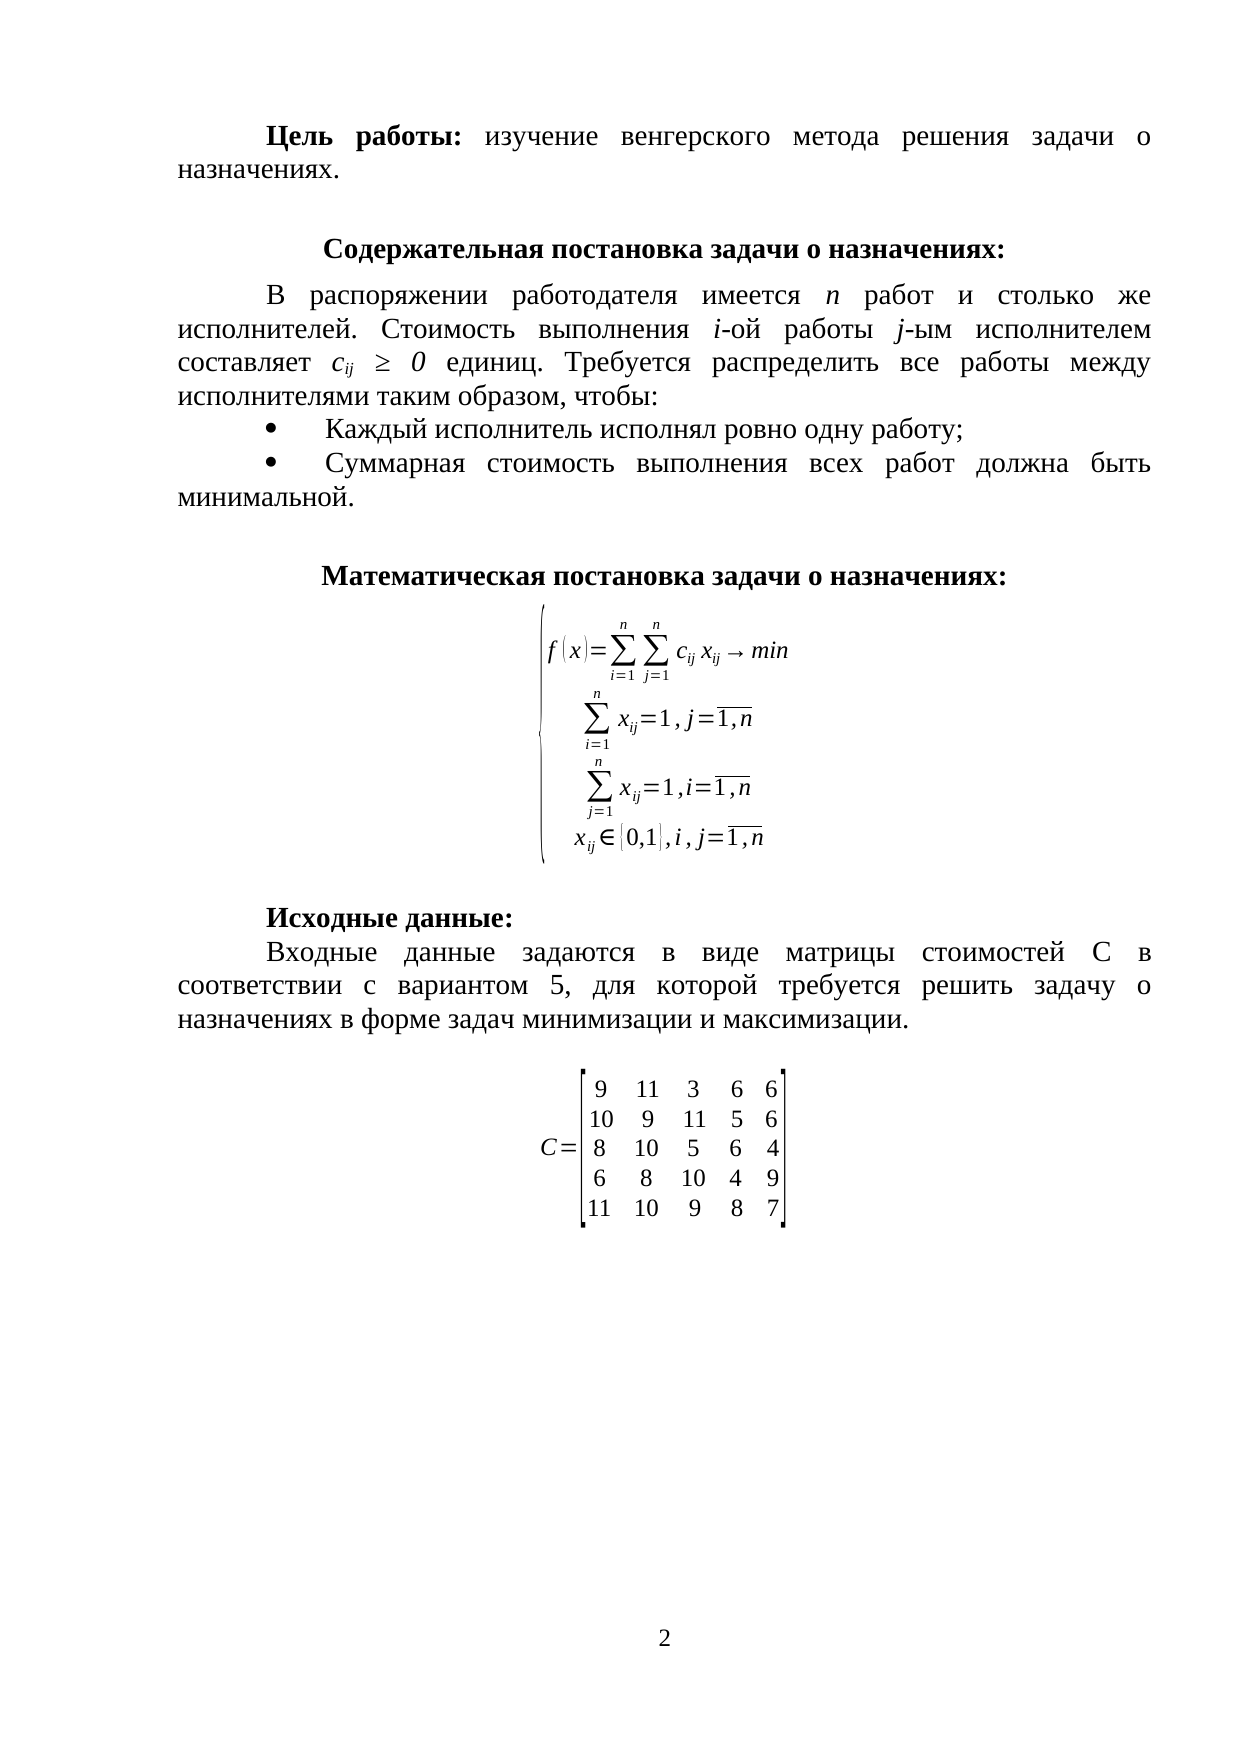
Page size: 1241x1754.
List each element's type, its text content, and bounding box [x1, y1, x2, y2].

list Каждый исполнитель исполнял ровно одну работу; [177, 411, 1152, 445]
list Содержательная постановка задачи о назначениях: [177, 231, 1152, 265]
list Исходные данные: [177, 900, 1152, 934]
text Цель работы: изучение венгерского метода решения задачи о назначениях. [177, 118, 1152, 185]
list Математическая постановка задачи о назначениях: [177, 558, 1152, 592]
list Входные данные задаются в виде матрицы стоимостей C в соответствии с вариантом 5, для которой требуется решить задачу о назначениях в форме задач минимизации и максимизации. [177, 934, 1152, 1034]
list Суммарная стоимость выполнения всех работ должна быть минимальной. [177, 445, 1152, 512]
list В распоряжении работодателя имеется n работ и столько же исполнителей. Стоимость выполнения i-ой работы j-ым исполнителем составляет сij ≥ 0 единиц. Требуется распределить все работы между исполнителями таким образом, чтобы: [177, 277, 1152, 411]
